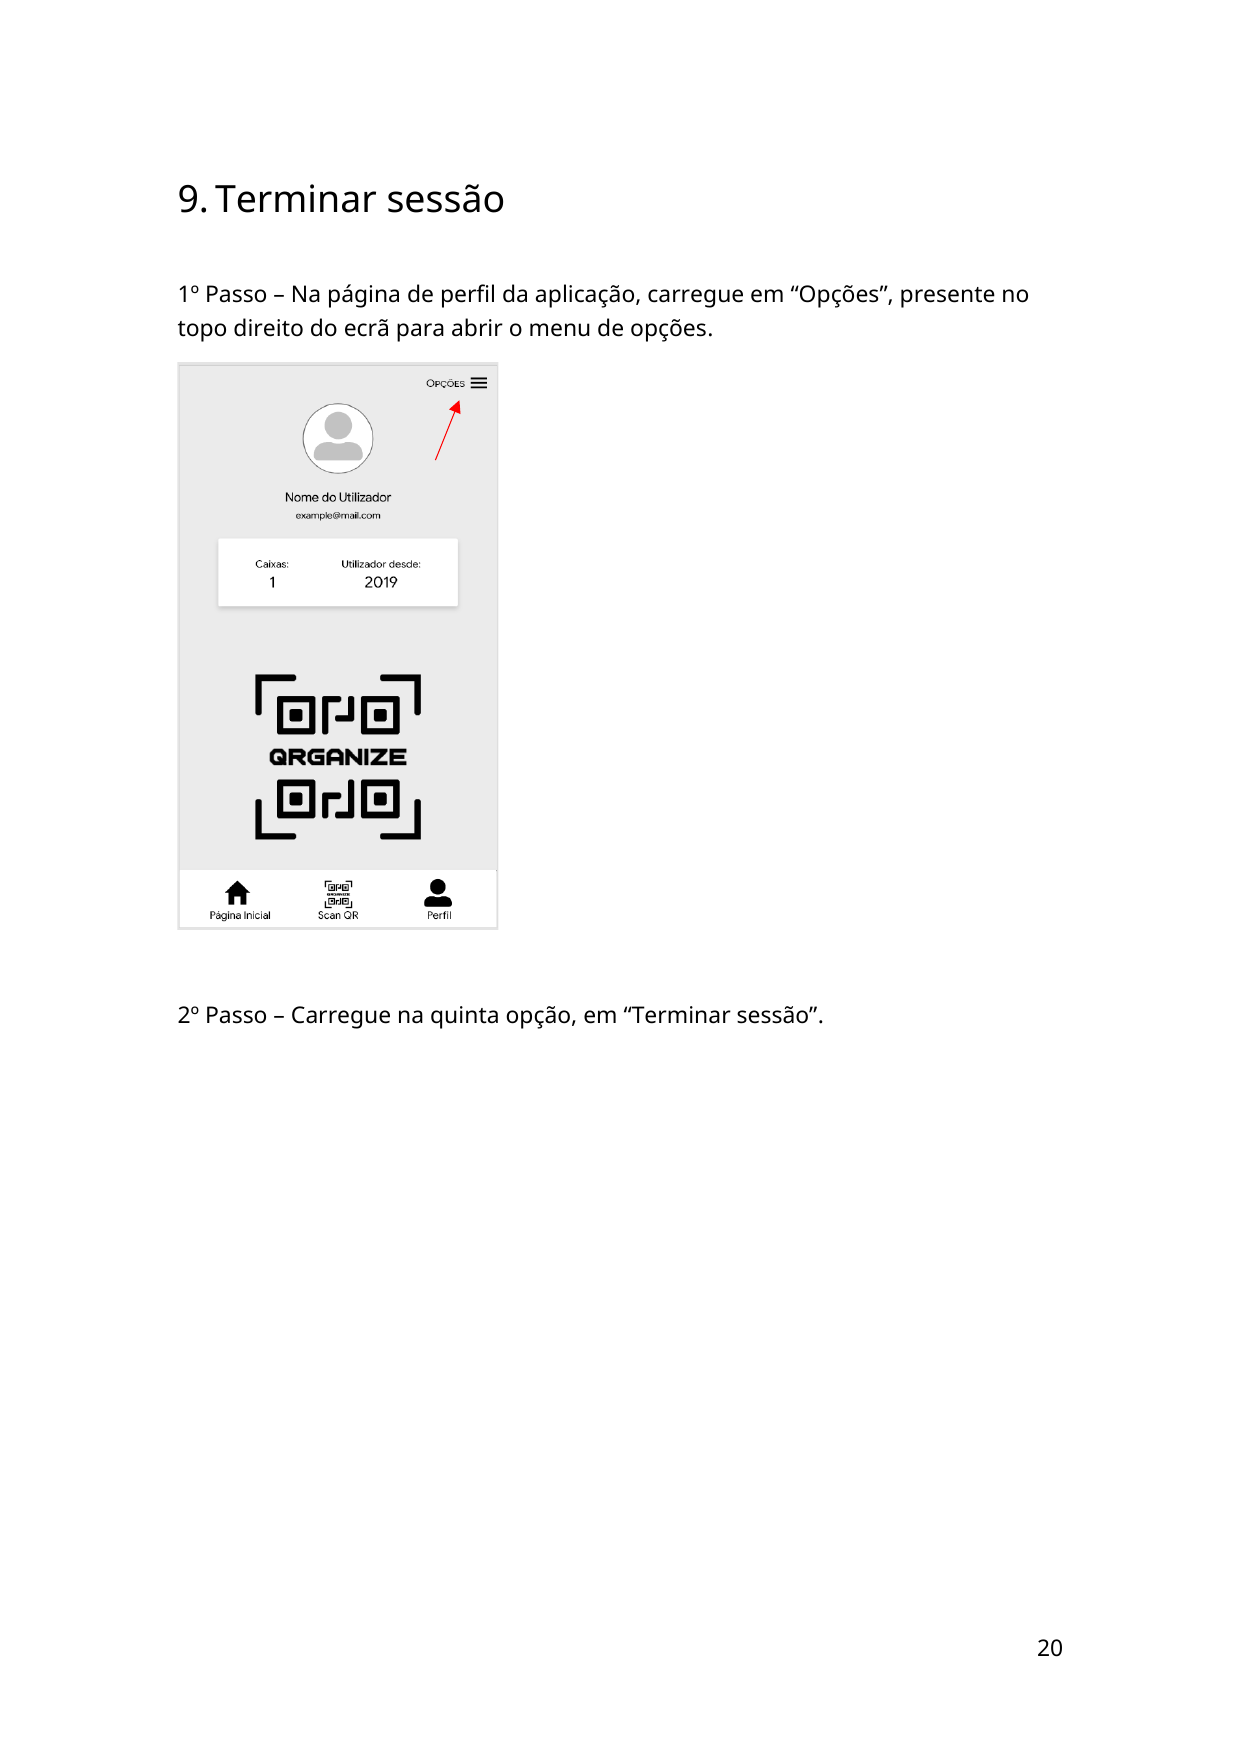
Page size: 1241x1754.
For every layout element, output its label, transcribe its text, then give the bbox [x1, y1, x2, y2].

subtitle Terminar sessão [177, 173, 1063, 224]
text 1º Passo – Na página de perfil da aplicação, carregue em “Opções”, presente no topo direito do ecrã para abrir o menu de opções. [177, 278, 1063, 343]
picture [177, 362, 499, 930]
text 2º Passo – Carregue na quinta opção, em “Terminar sessão”. [177, 999, 1063, 1030]
